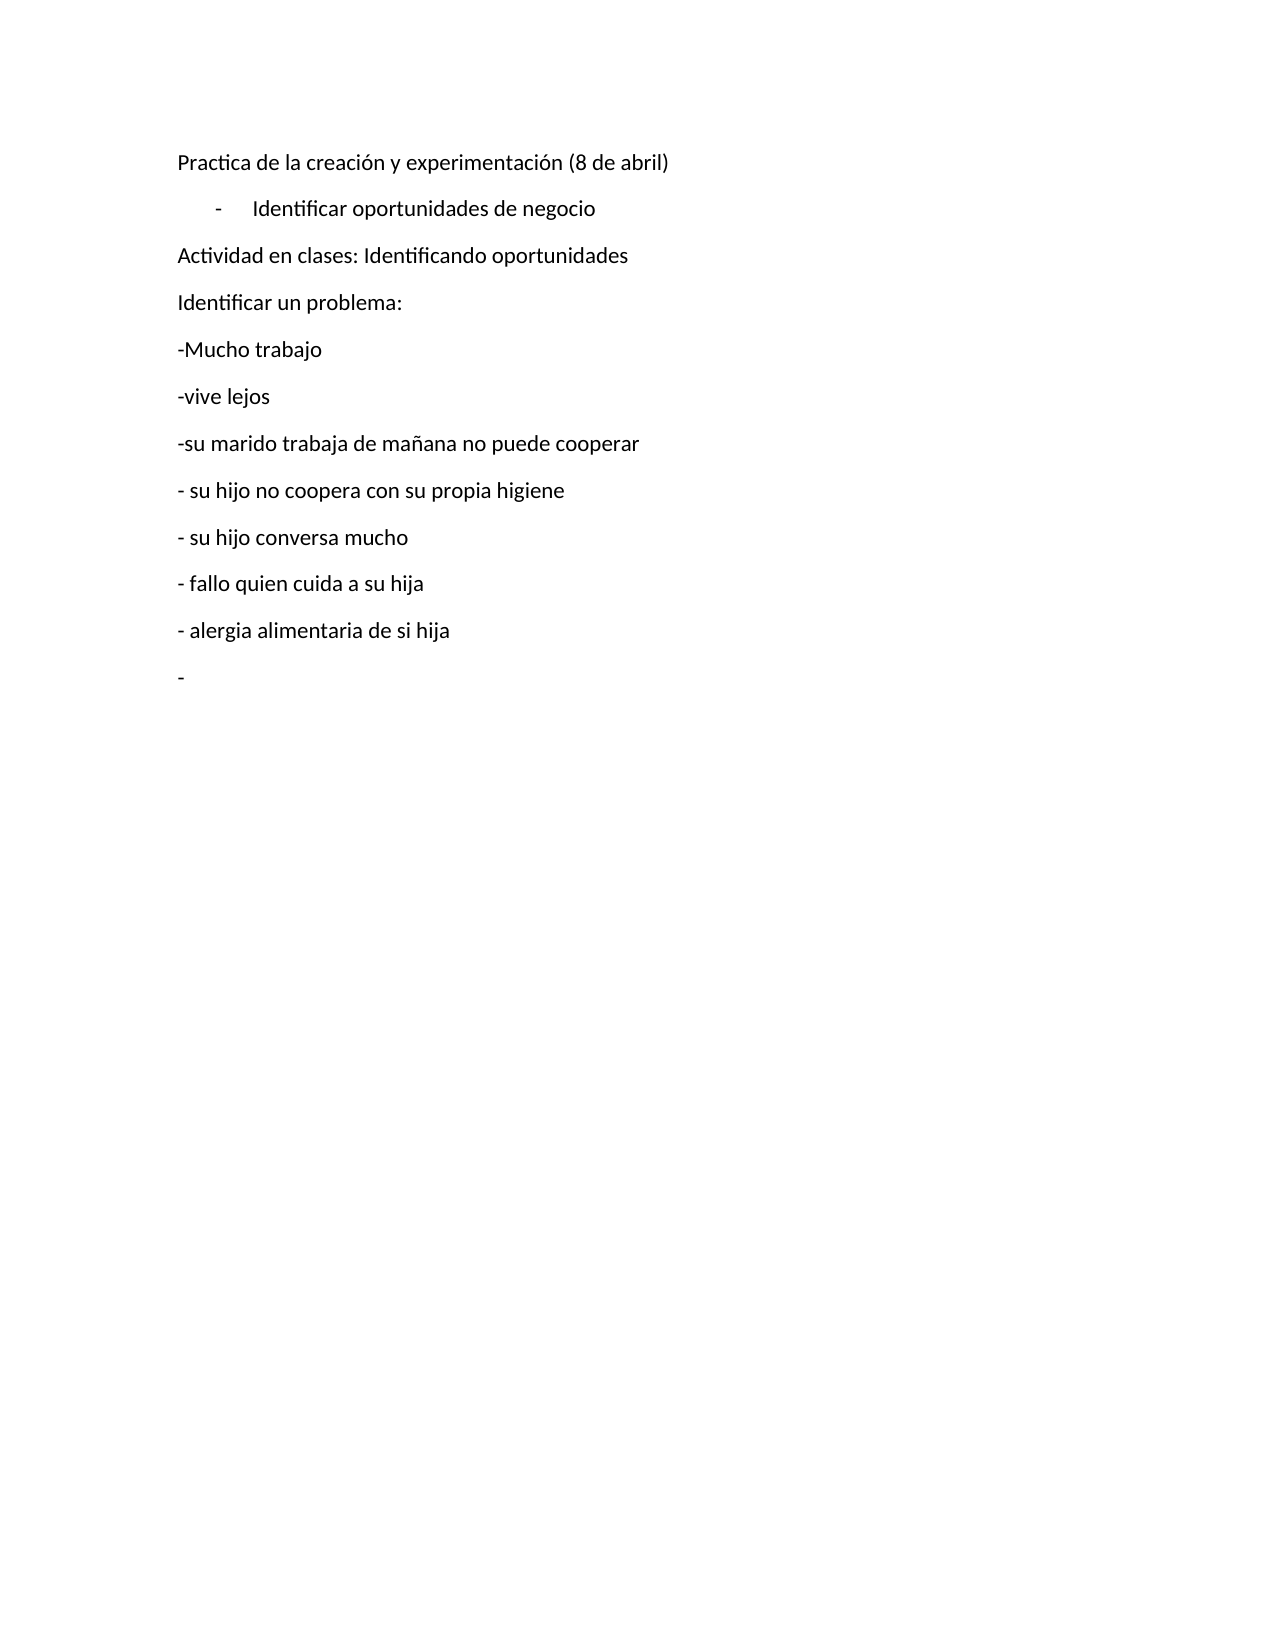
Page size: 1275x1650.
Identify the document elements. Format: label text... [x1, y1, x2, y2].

text -Mucho trabajo [177, 335, 1098, 363]
text -su marido trabaja de mañana no puede cooperar [177, 429, 1098, 457]
text - alergia alimentaria de si hija [177, 616, 1098, 644]
text - su hijo conversa mucho [177, 523, 1098, 551]
text Practica de la creación y experimentación (8 de abril) [177, 148, 1098, 176]
text - su hijo no coopera con su propia higiene [177, 476, 1098, 504]
text Actividad en clases: Identificando oportunidades [177, 241, 1098, 269]
text -vive lejos [177, 382, 1098, 410]
text - fallo quien cuida a su hija [177, 569, 1098, 597]
text - [177, 663, 1098, 691]
text Identificar un problema: [177, 288, 1098, 316]
list Identificar oportunidades de negocio [215, 194, 1098, 222]
